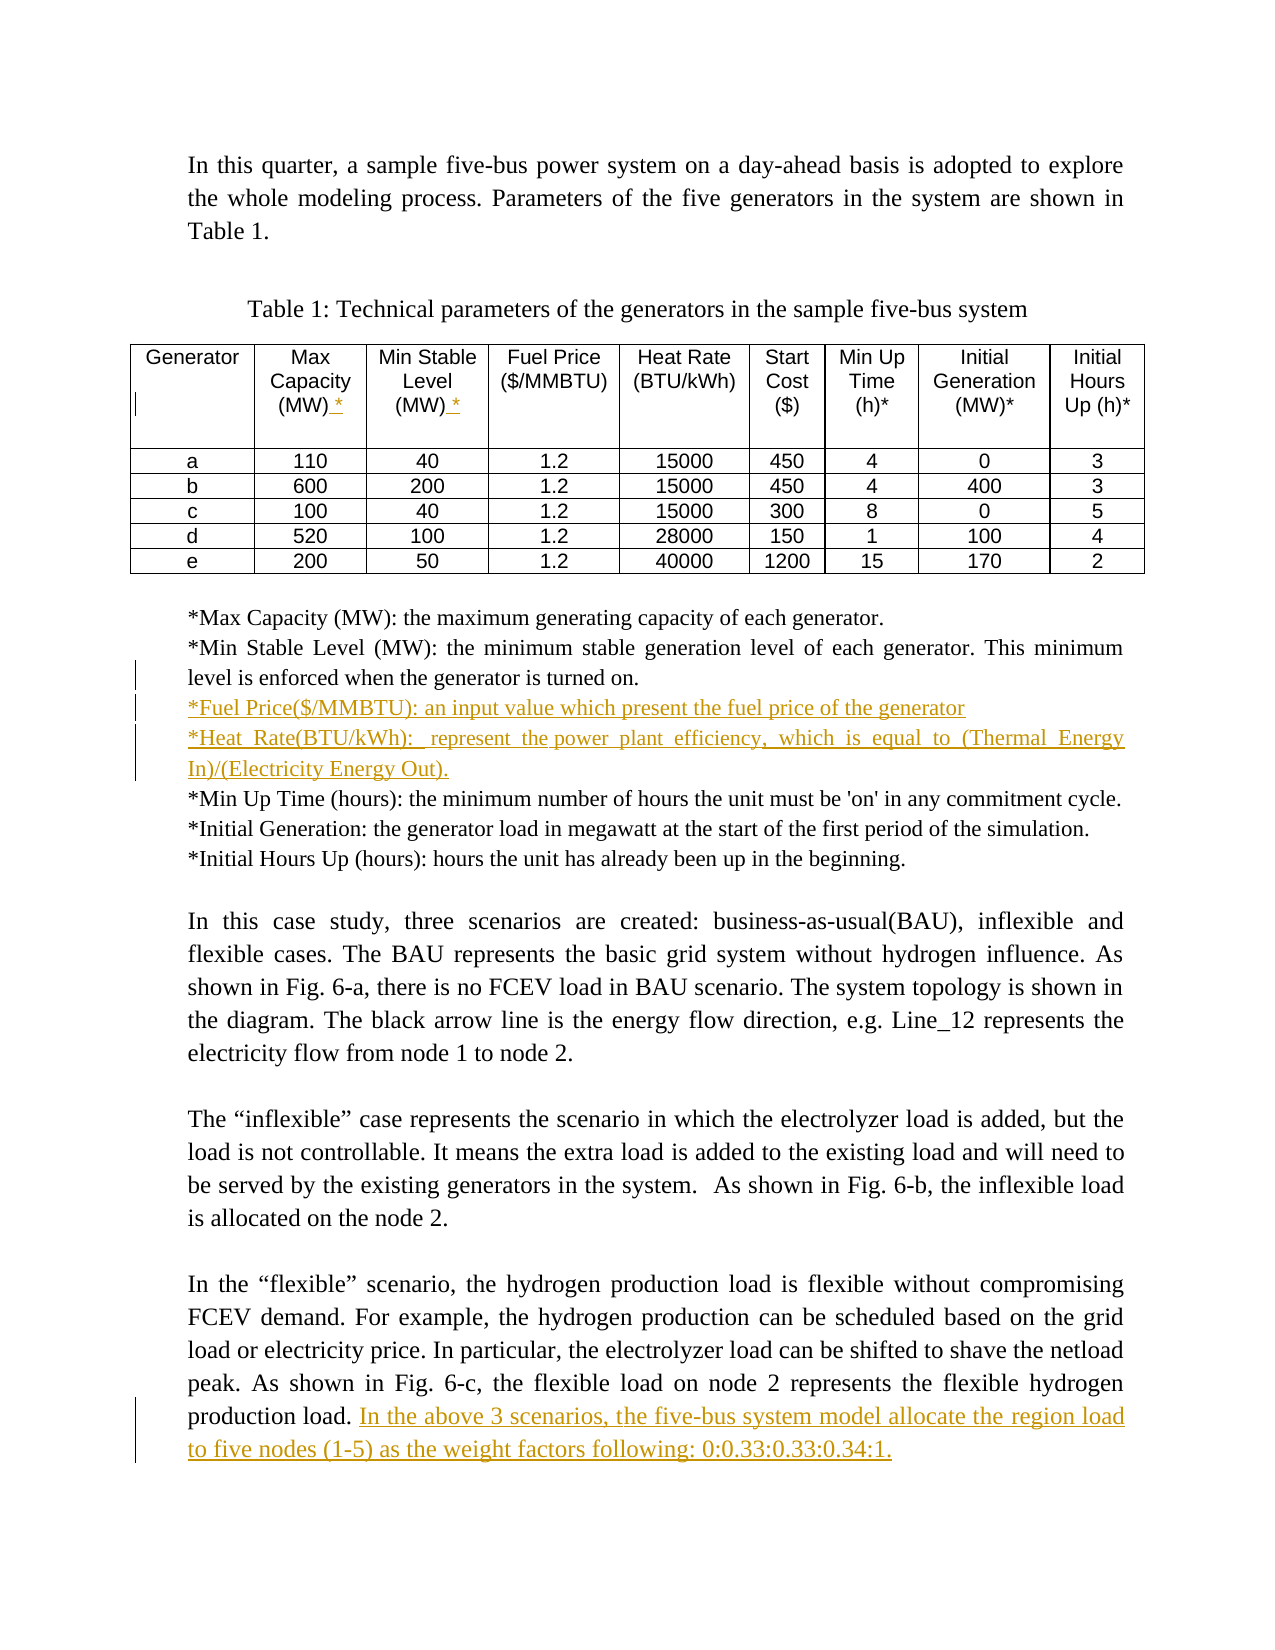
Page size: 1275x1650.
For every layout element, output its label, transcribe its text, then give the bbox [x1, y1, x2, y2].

table_header Fuel Price ($/MMBTU) [489, 345, 619, 447]
list *Min Up Time (hours): the minimum number of hours the unit must be 'on' in any commitment cycle. [187, 785, 1125, 811]
table_cell 1.2 [489, 549, 619, 572]
list *Initial Generation: the generator load in megawatt at the start of the first period of the simulation. [187, 815, 1125, 841]
table_header Initial Hours Up (h)* [1051, 345, 1144, 447]
table_cell 8 [826, 499, 918, 522]
table_cell 15 [826, 549, 918, 572]
list In this case study, three scenarios are created: business-as-usual(BAU), inflexible and flexible cases. The BAU represents the basic grid system without hydrogen influence. As shown in Fig. 6-a, there is no FCEV load in BAU scenario. The system topology is shown in the diagram. The black arrow line is the energy flow direction, e.g. Line_12 represents the electricity flow from node 1 to node 2. [187, 906, 1125, 1067]
table_cell 1.2 [489, 474, 619, 497]
list *Initial Hours Up (hours): hours the unit has already been up in the beginning. [187, 845, 1125, 872]
table_cell 450 [750, 474, 824, 497]
list *Max Capacity (MW): the maximum generating capacity of each generator. [187, 604, 1125, 630]
list In the “flexible” scenario, the hydrogen production load is flexible without compromising FCEV demand. For example, the hydrogen production can be scheduled based on the grid load or electricity price. In particular, the electrolyzer load can be shifted to shave the netload peak. As shown in Fig. 6-c, the flexible load on node 2 represents the flexible hydrogen production load. [187, 1269, 1125, 1463]
table_header Max Capacity (MW) [255, 345, 366, 447]
table_cell d [131, 524, 254, 547]
table_cell 200 [367, 474, 488, 497]
table_cell 28000 [620, 524, 749, 547]
table_cell 300 [750, 499, 824, 522]
table_cell 15000 [620, 474, 749, 497]
table_cell 0 [919, 449, 1049, 472]
table_cell 520 [255, 524, 366, 547]
table_cell 400 [919, 474, 1049, 497]
table_cell 4 [1051, 524, 1144, 547]
text Table 1: Technical parameters of the generators in the sample five-bus system [150, 294, 1125, 323]
table_cell 100 [367, 524, 488, 547]
table_cell 3 [1051, 474, 1144, 497]
list In this quarter, a sample five-bus power system on a day-ahead basis is adopted to explore the whole modeling process. Parameters of the five generators in the system are shown in Table 1. [187, 150, 1125, 245]
table_cell 1 [826, 524, 918, 547]
table_cell 170 [919, 549, 1049, 572]
table_cell 1200 [750, 549, 824, 572]
table_cell 110 [255, 449, 366, 472]
table_header Initial Generation (MW)* [919, 345, 1049, 447]
table_cell 200 [255, 549, 366, 572]
table_cell c [131, 499, 254, 522]
table_cell 450 [750, 449, 824, 472]
table_cell 3 [1051, 449, 1144, 472]
table_cell 50 [367, 549, 488, 572]
list The “inflexible” case represents the scenario in which the electrolyzer load is added, but the load is not controllable. It means the extra load is added to the existing load and will need to be served by the existing generators in the system. As shown in Fig. 6-b, the inflexible load is allocated on the node 2. [187, 1104, 1125, 1232]
table_cell 40 [367, 499, 488, 522]
table_header Generator [131, 345, 254, 447]
table_header Min Up Time (h)* [826, 345, 918, 447]
table_header Min Stable Level (MW) [367, 345, 488, 447]
table_cell 100 [919, 524, 1049, 547]
table_cell 150 [750, 524, 824, 547]
table_cell 40000 [620, 549, 749, 572]
table_cell 4 [826, 449, 918, 472]
table_cell 40 [367, 449, 488, 472]
list *Min Stable Level (MW): the minimum stable generation level of each generator. This minimum level is enforced when the generator is turned on. [187, 634, 1125, 690]
table_cell b [131, 474, 254, 497]
table_cell e [131, 549, 254, 572]
table_cell 1.2 [489, 449, 619, 472]
table_cell 5 [1051, 499, 1144, 522]
table_cell 2 [1051, 549, 1144, 572]
table_cell 4 [826, 474, 918, 497]
table_cell 100 [255, 499, 366, 522]
table_cell 0 [919, 499, 1049, 522]
table_cell a [131, 449, 254, 472]
table_header Start Cost ($) [750, 345, 824, 447]
table_cell 1.2 [489, 524, 619, 547]
table_header Heat Rate (BTU/kWh) [620, 345, 749, 447]
table_cell 600 [255, 474, 366, 497]
table_cell 15000 [620, 449, 749, 472]
table_cell 1.2 [489, 499, 619, 522]
table_cell 15000 [620, 499, 749, 522]
